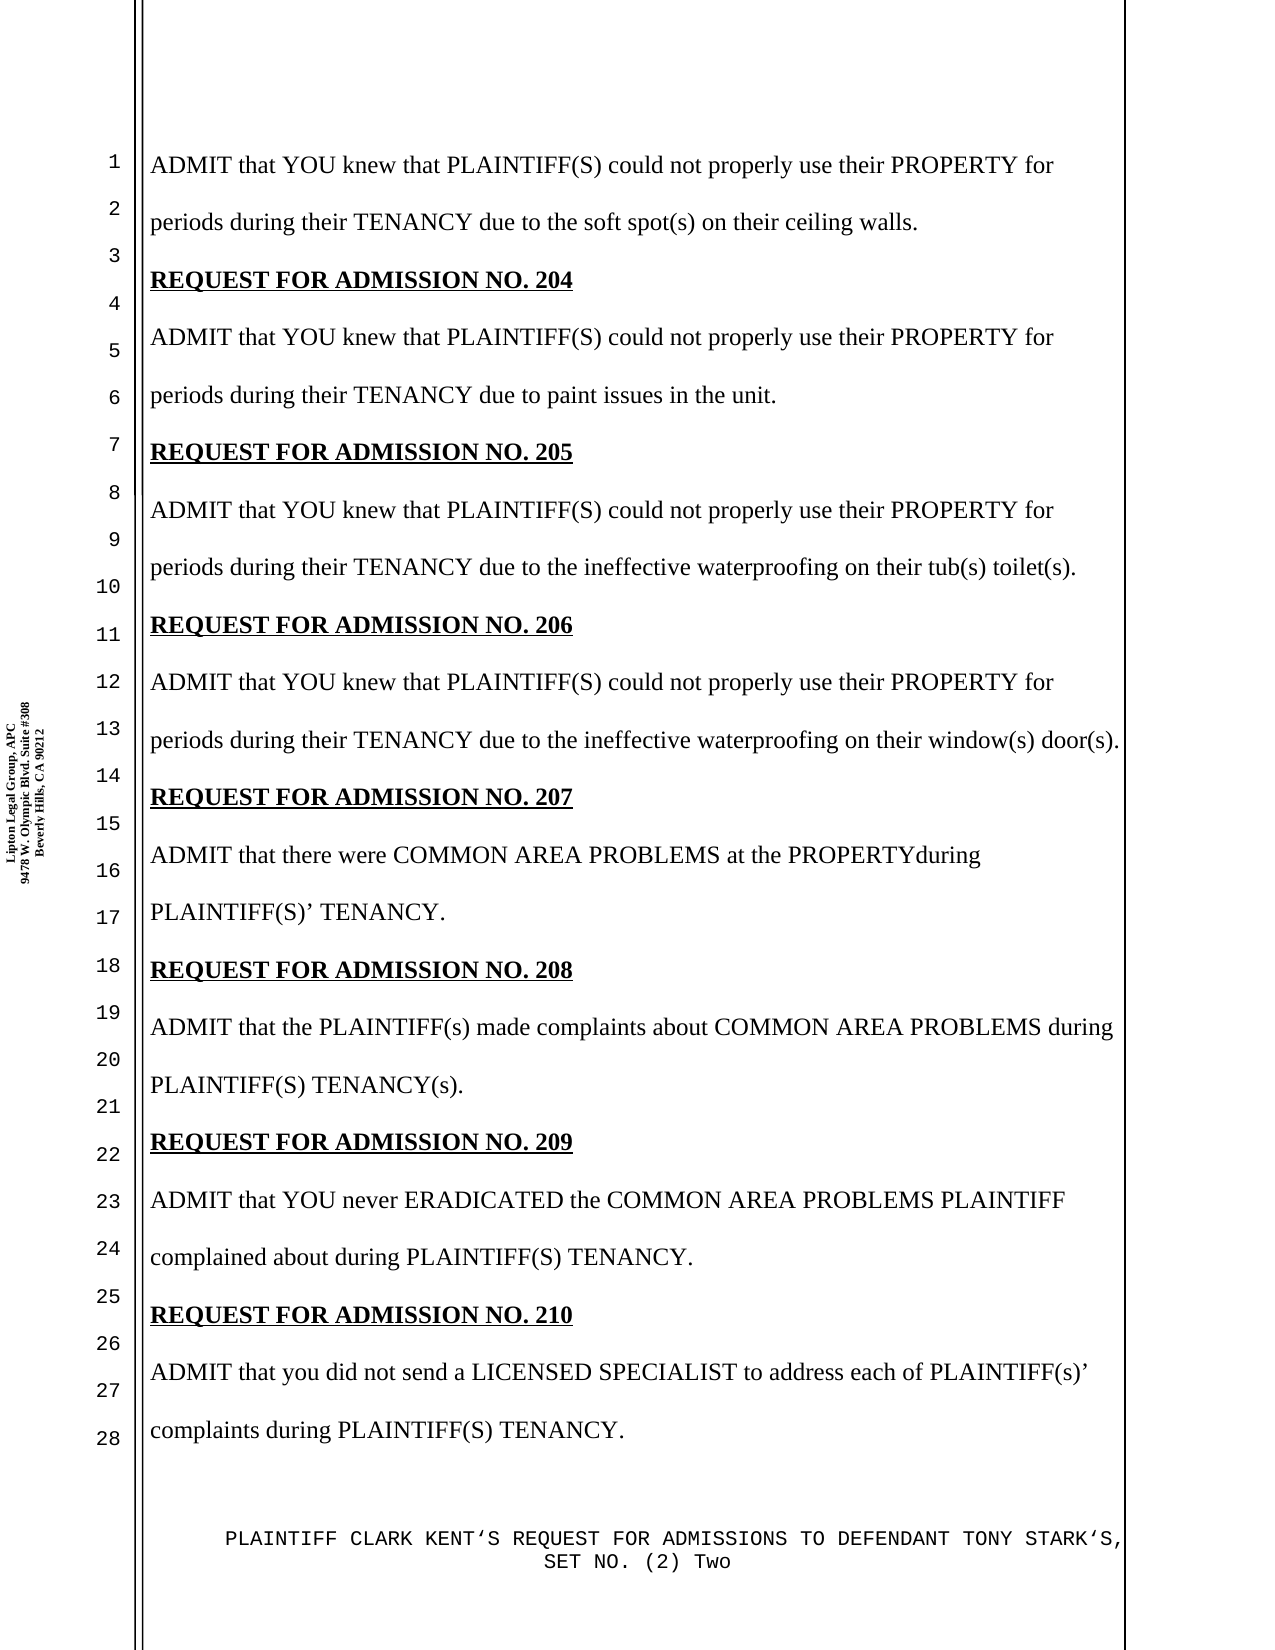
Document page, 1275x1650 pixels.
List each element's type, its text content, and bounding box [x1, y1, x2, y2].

text REQUEST FOR ADMISSION NO. 209 [150, 1127, 1125, 1156]
text ADMIT that YOU knew that PLAINTIFF(S) could not properly use their PROPERTY for periods during their TENANCY due to paint issues in the unit. [150, 322, 1125, 409]
text ADMIT that YOU knew that PLAINTIFF(S) could not properly use their PROPERTY for periods during their TENANCY due to the ineffective waterproofing on their window(s) door(s). [150, 667, 1125, 754]
text REQUEST FOR ADMISSION NO. 204 [150, 265, 1125, 294]
text ADMIT that you did not send a LICENSED SPECIALIST to address each of PLAINTIFF(s)’ complaints during PLAINTIFF(S) TENANCY. [150, 1357, 1125, 1444]
text REQUEST FOR ADMISSION NO. 205 [150, 437, 1125, 466]
text ADMIT that YOU knew that PLAINTIFF(S) could not properly use their PROPERTY for periods during their TENANCY due to the soft spot(s) on their ceiling walls. [150, 150, 1125, 236]
text ADMIT that YOU knew that PLAINTIFF(S) could not properly use their PROPERTY for periods during their TENANCY due to the ineffective waterproofing on their tub(s) toilet(s). [150, 495, 1125, 581]
text ADMIT that YOU never ERADICATED the COMMON AREA PROBLEMS PLAINTIFF complained about during PLAINTIFF(S) TENANCY. [150, 1185, 1125, 1271]
text ADMIT that the PLAINTIFF(s) made complaints about COMMON AREA PROBLEMS during PLAINTIFF(S) TENANCY(s). [150, 1012, 1125, 1099]
text REQUEST FOR ADMISSION NO. 207 [150, 782, 1125, 811]
text ADMIT that there were COMMON AREA PROBLEMS at the PROPERTYduring PLAINTIFF(S)’ TENANCY. [150, 840, 1125, 926]
text REQUEST FOR ADMISSION NO. 208 [150, 955, 1125, 984]
text REQUEST FOR ADMISSION NO. 206 [150, 610, 1125, 639]
text REQUEST FOR ADMISSION NO. 210 [150, 1300, 1125, 1329]
